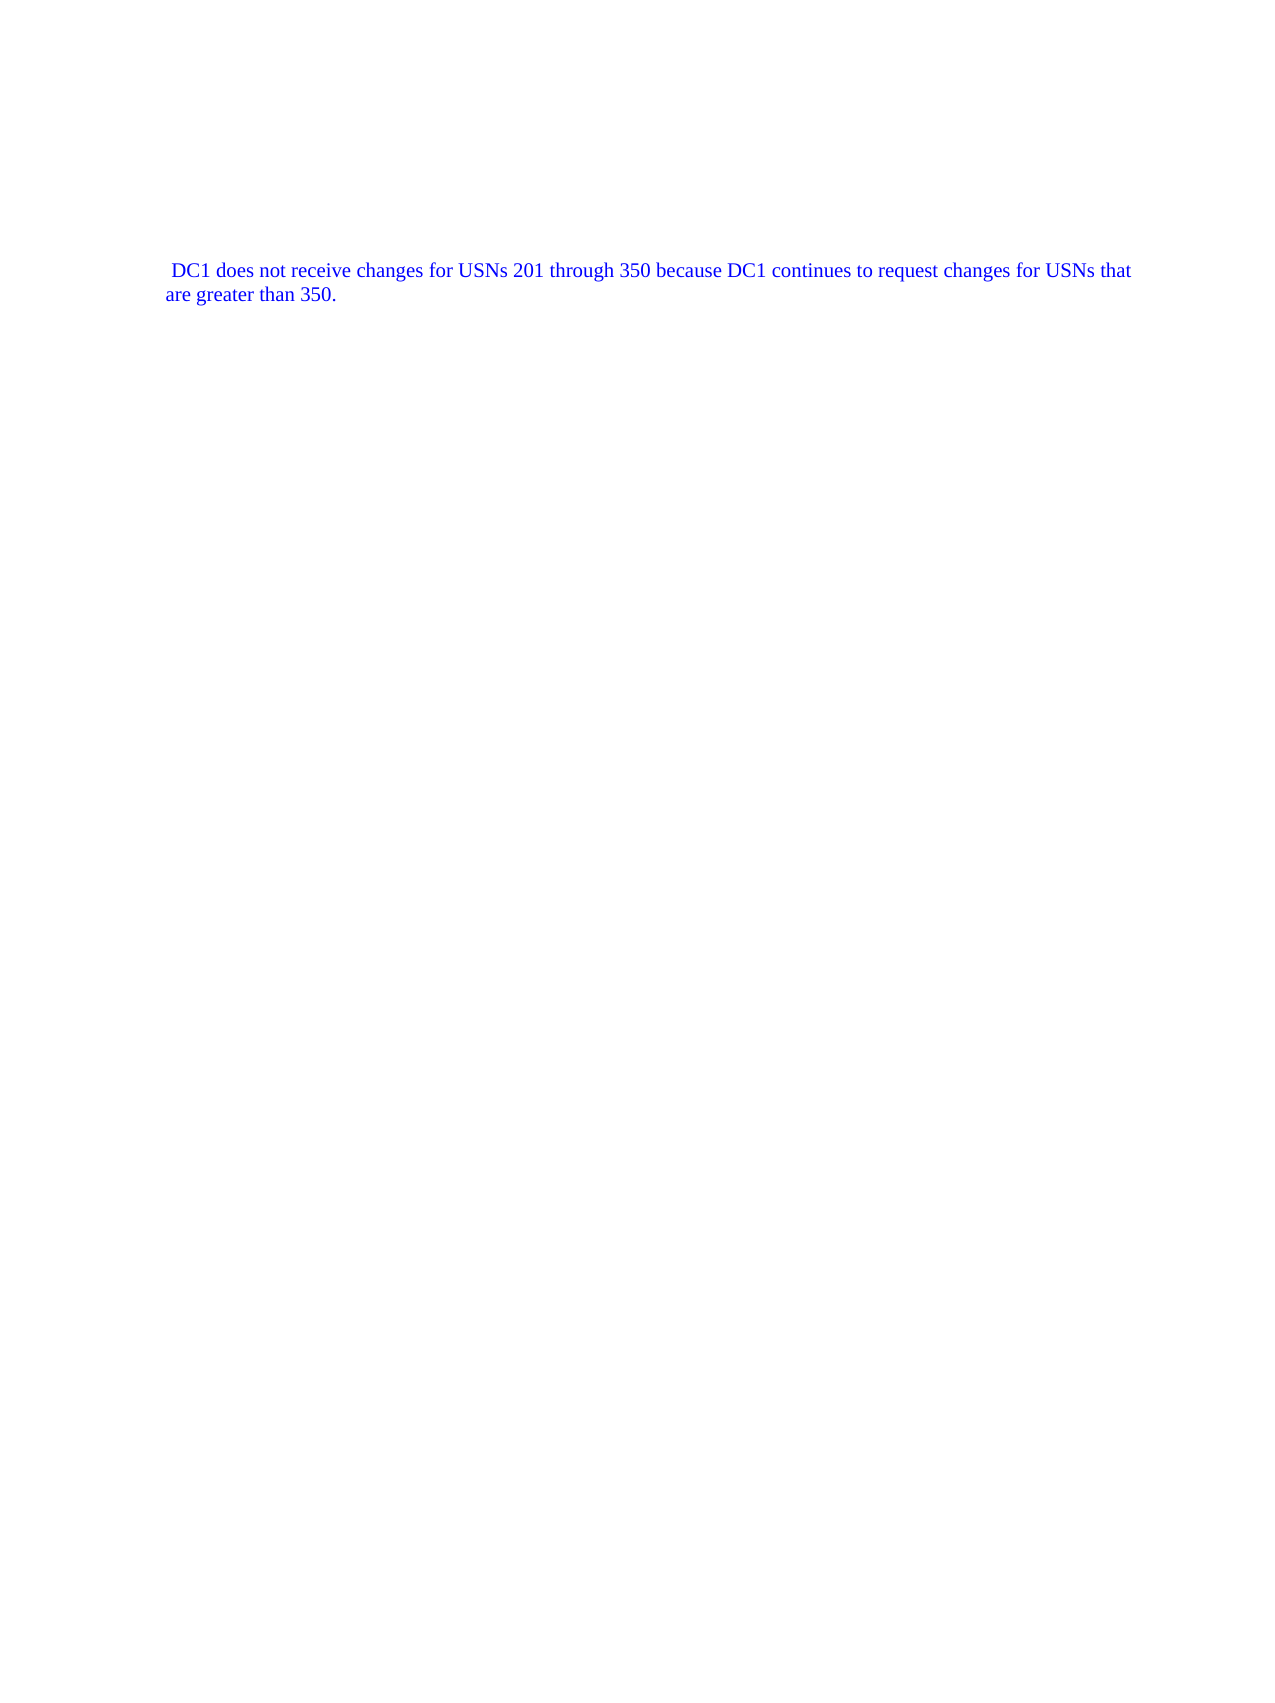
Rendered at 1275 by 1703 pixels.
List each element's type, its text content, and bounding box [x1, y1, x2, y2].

text DC1 does not receive changes for USNs 201 through 350 because DC1 continues to request changes for USNs that are greater than 350. [165, 258, 1137, 306]
